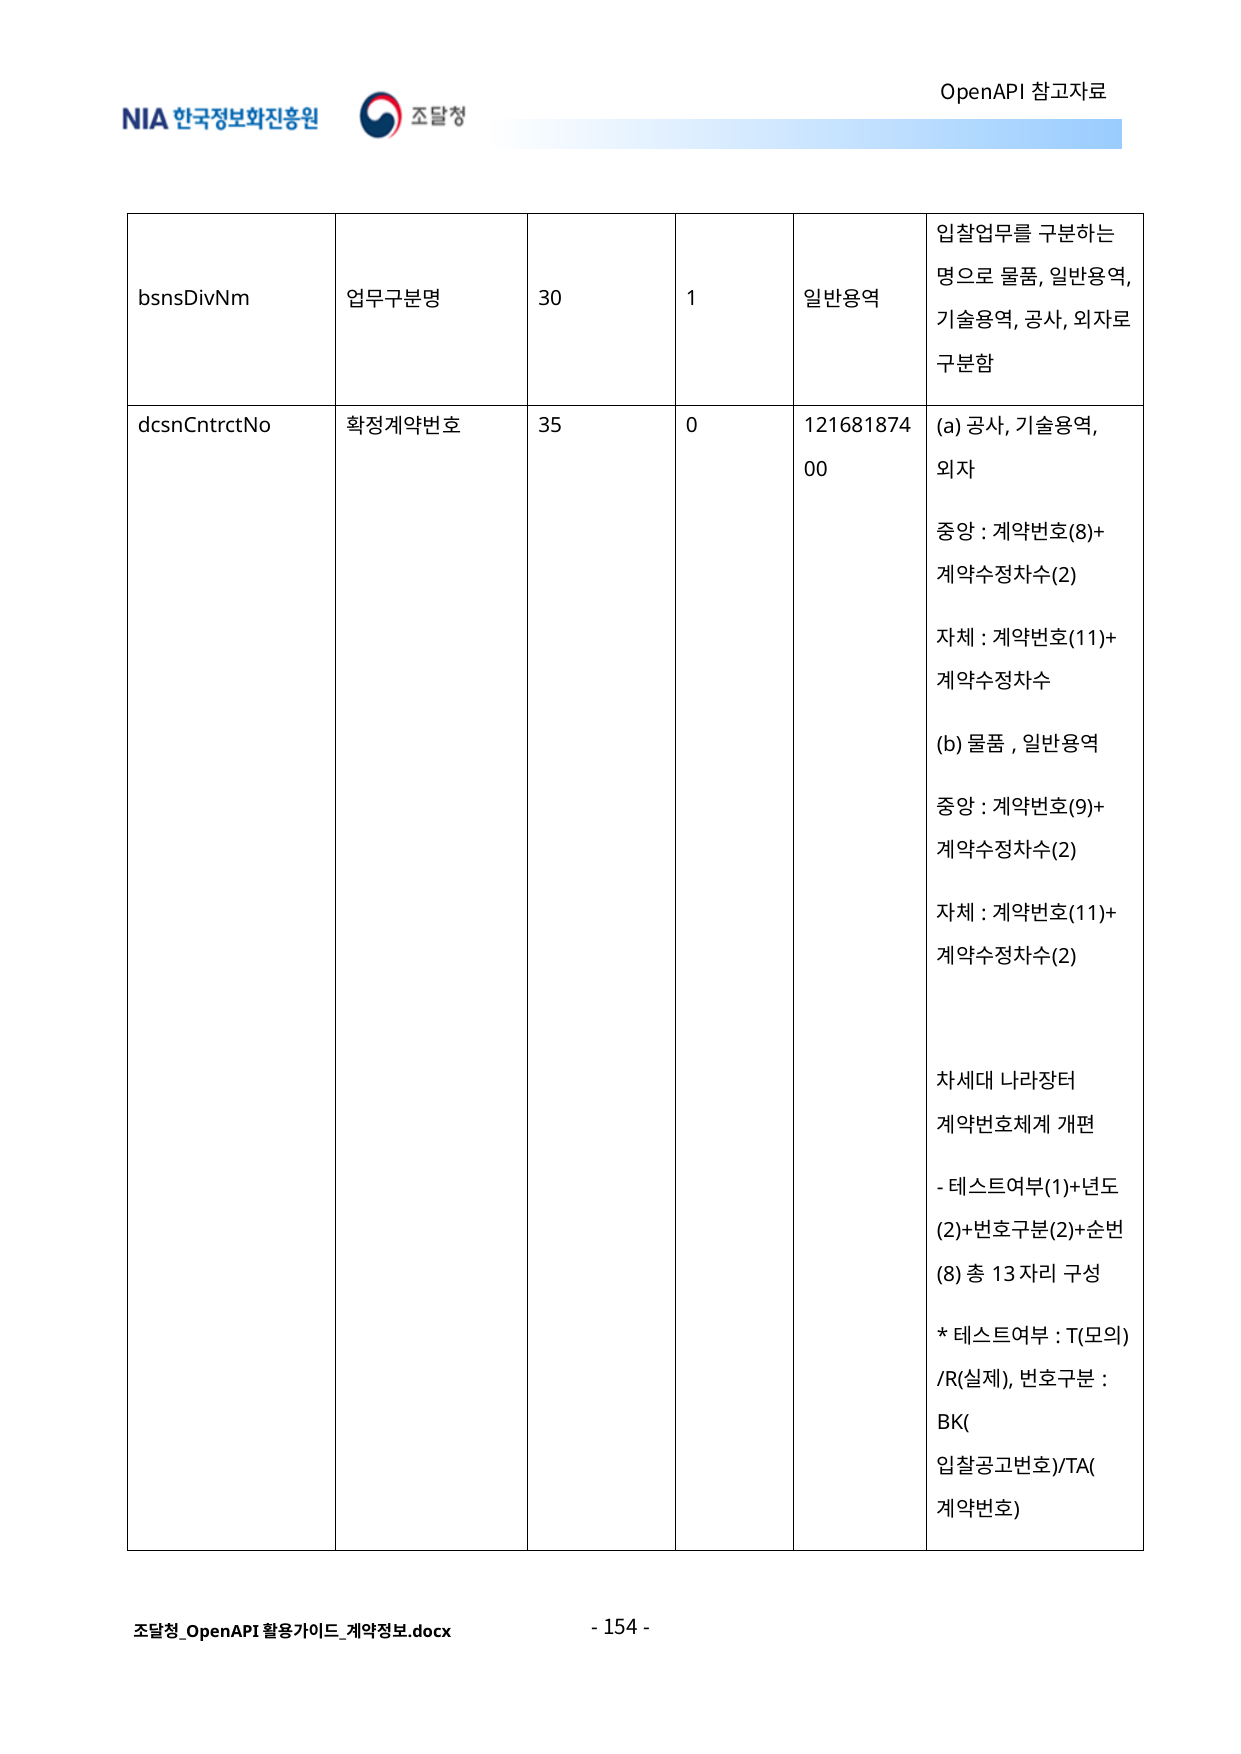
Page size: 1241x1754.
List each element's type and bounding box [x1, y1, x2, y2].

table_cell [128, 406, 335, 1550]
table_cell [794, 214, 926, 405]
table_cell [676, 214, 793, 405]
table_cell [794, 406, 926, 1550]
picture [118, 88, 472, 145]
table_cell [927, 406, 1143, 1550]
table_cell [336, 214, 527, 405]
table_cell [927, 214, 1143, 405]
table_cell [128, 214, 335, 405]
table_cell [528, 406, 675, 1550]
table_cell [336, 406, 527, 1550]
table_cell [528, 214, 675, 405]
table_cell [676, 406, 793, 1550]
